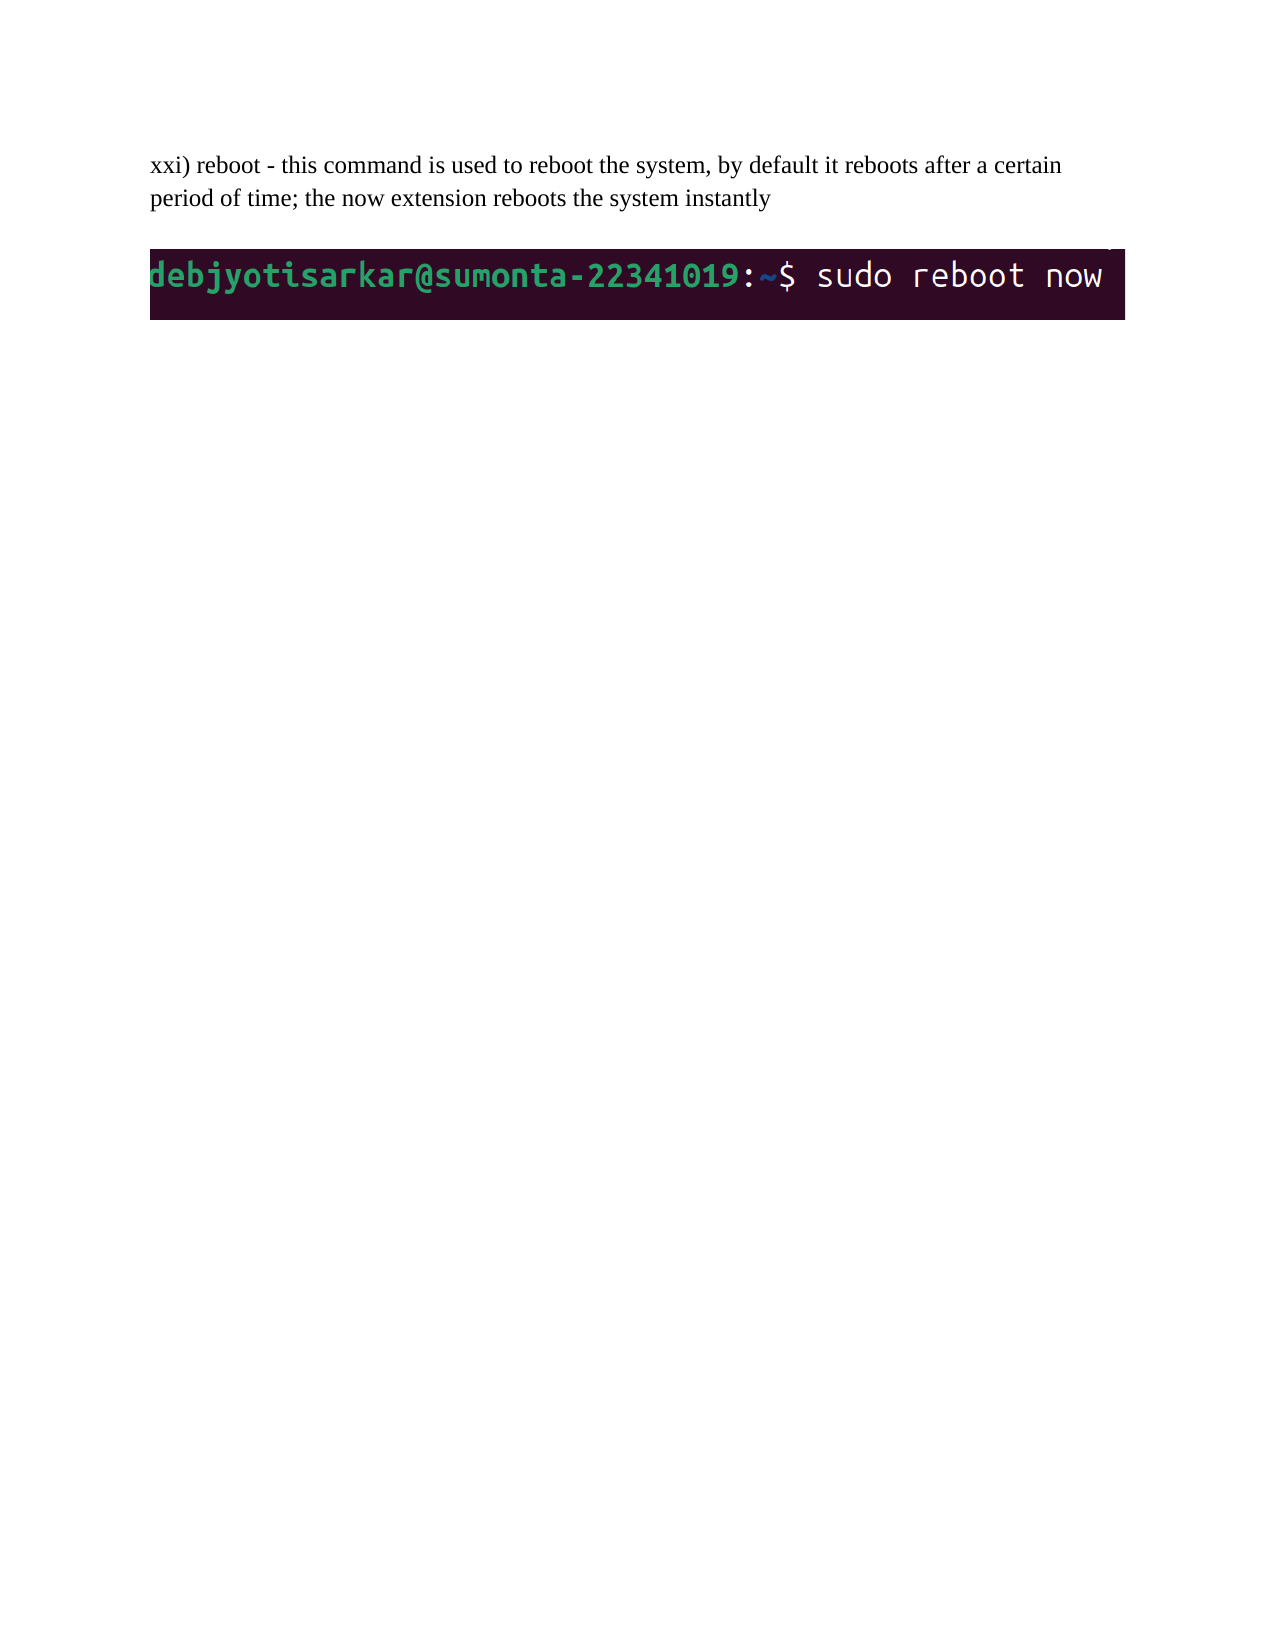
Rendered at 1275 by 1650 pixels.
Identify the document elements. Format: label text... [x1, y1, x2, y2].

text xxi) reboot - this command is used to reboot the system, by default it reboots after a certain period of time; the now extension reboots the system instantly [150, 150, 1125, 212]
picture [150, 249, 1125, 320]
